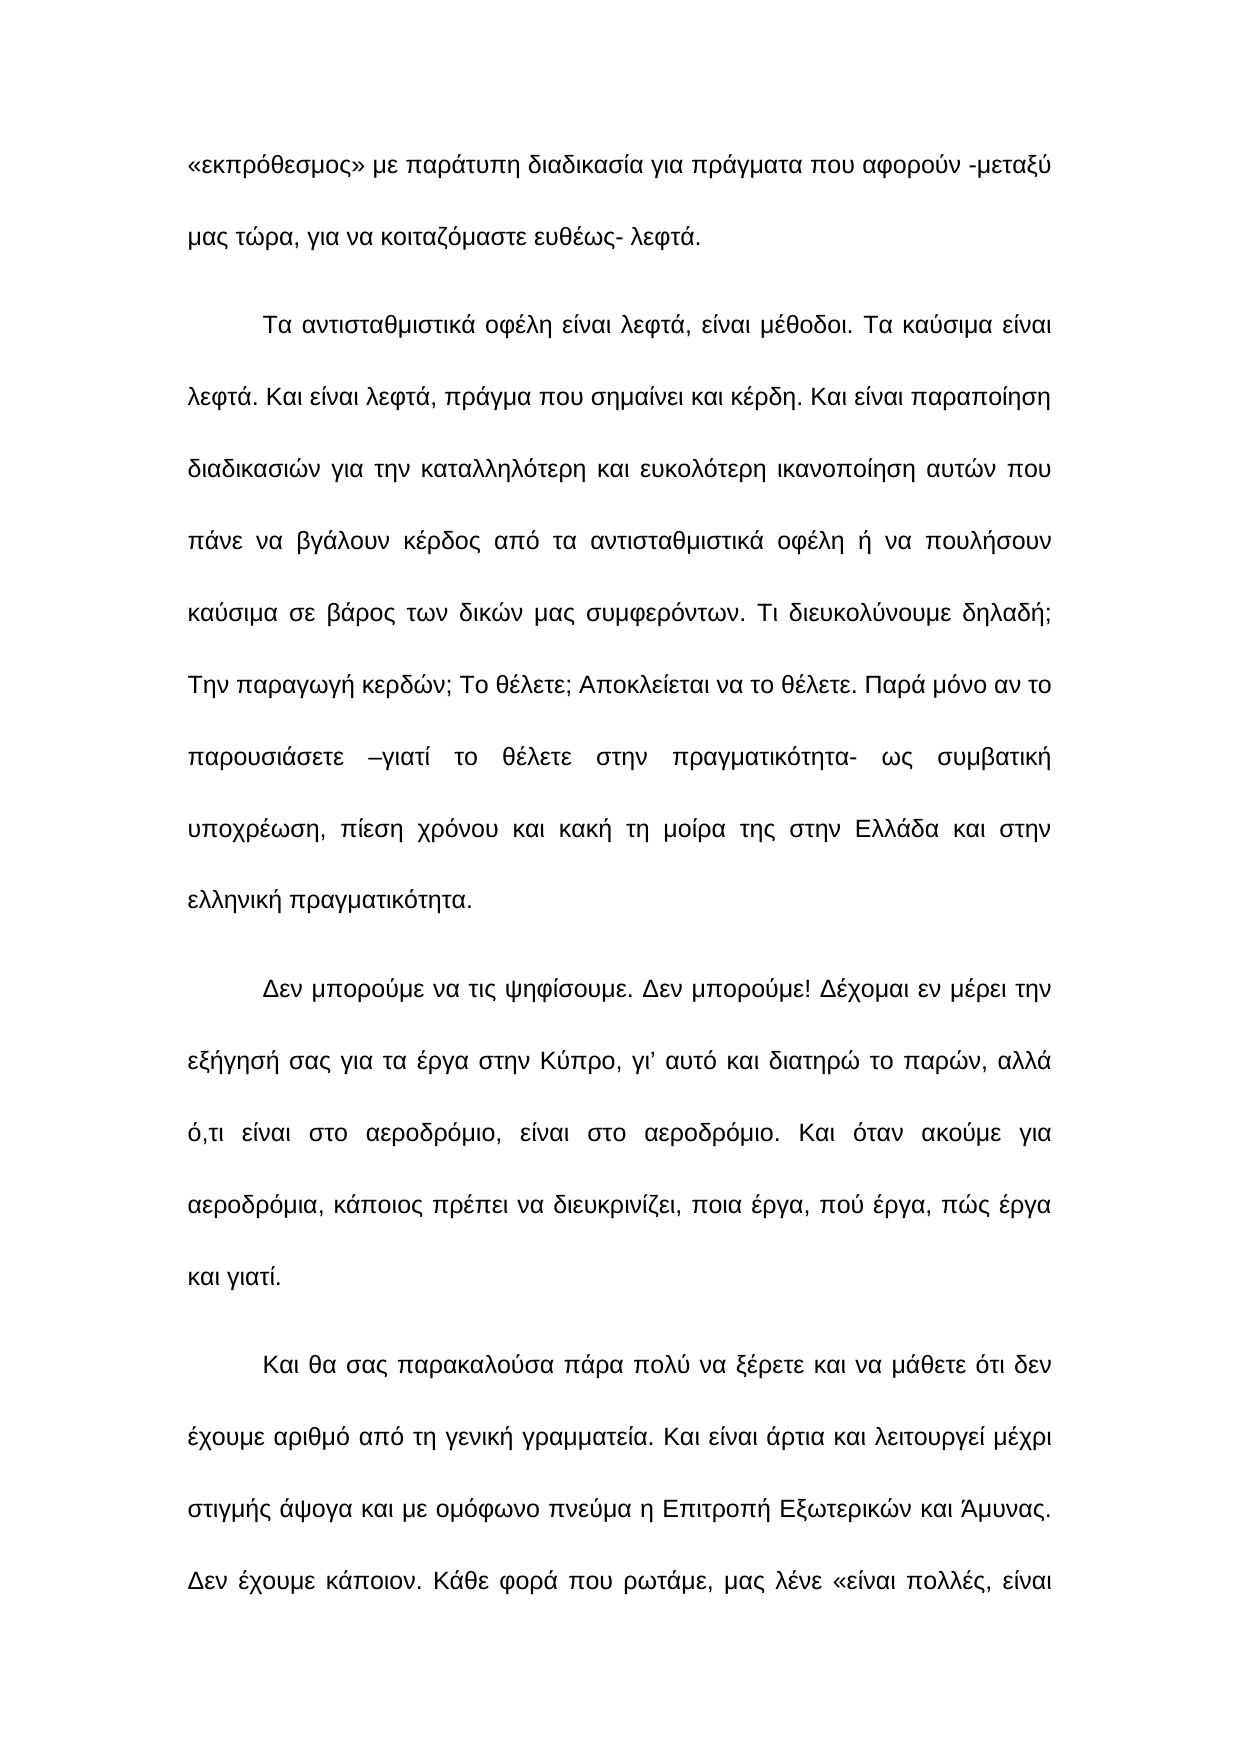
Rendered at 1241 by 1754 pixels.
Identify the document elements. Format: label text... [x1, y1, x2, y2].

text Δεν μπορούμε να τις ψηφίσουμε. Δεν μπορούμε! Δέχομαι εν μέρει την εξήγησή σας για τα έργα στην Κύπρο, γι’ αυτό και διατηρώ το παρών, αλλά ό,τι είναι στο αεροδρόμιο, είναι στο αεροδρόμιο. Και όταν ακούμε για αεροδρόμια, κάποιος πρέπει να διευκρινίζει, ποια έργα, πού έργα, πώς έργα και γιατί. [187, 974, 1053, 1290]
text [187, 1350, 1053, 1594]
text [187, 150, 1053, 251]
text Τα αντισταθμιστικά οφέλη είναι λεφτά, είναι μέθοδοι. Τα καύσιμα είναι λεφτά. Και είναι λεφτά, πράγμα που σημαίνει και κέρδη. Και είναι παραποίηση διαδικασιών για την καταλληλότερη και ευκολότερη ικανοποίηση αυτών που πάνε να βγάλουν κέρδος από τα αντισταθμιστικά οφέλη ή να πουλήσουν καύσιμα σε βάρος των δικών μας συμφερόντων. Τι διευκολύνουμε δηλαδή; Την παραγωγή κερδών; Το θέλετε; Αποκλείεται να το θέλετε. Παρά μόνο αν το παρουσιάσετε –γιατί το θέλετε στην πραγματικότητα- ως συμβατική υποχρέωση, πίεση χρόνου και κακή τη μοίρα της στην Ελλάδα και στην ελληνική πραγματικότητα. [187, 310, 1053, 914]
